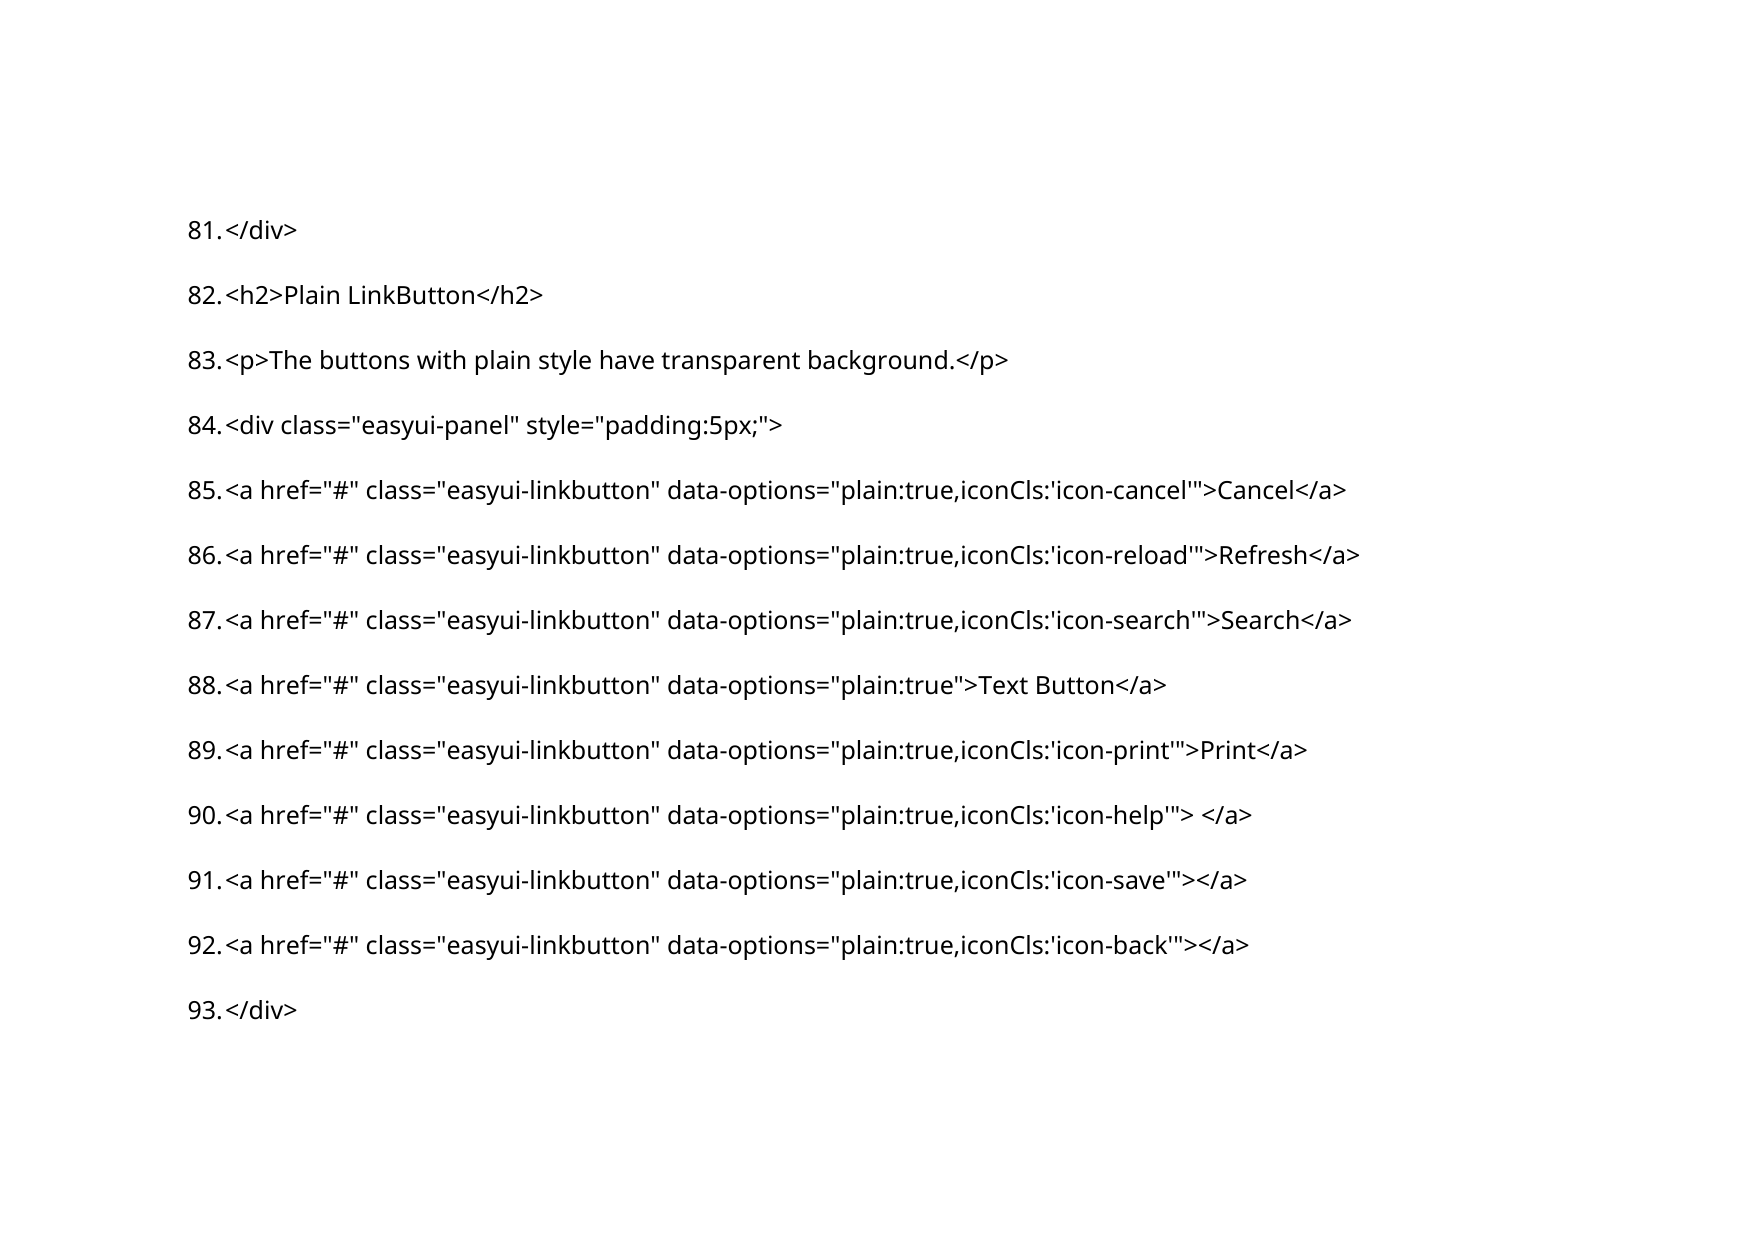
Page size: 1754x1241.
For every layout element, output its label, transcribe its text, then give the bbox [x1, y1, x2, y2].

list <a href="#" class="easyui-linkbutton" data-options="plain:true,iconCls:'icon-search'">Search</a> [187, 588, 1604, 653]
list <h2>Plain LinkButton</h2> [187, 263, 1604, 328]
list </div> [187, 198, 1604, 263]
list <a href="#" class="easyui-linkbutton" data-options="plain:true,iconCls:'icon-back'"></a> [187, 913, 1604, 978]
list <div class="easyui-panel" style="padding:5px;"> [187, 393, 1604, 458]
list <a href="#" class="easyui-linkbutton" data-options="plain:true">Text Button</a> [187, 653, 1604, 718]
list <a href="#" class="easyui-linkbutton" data-options="plain:true,iconCls:'icon-save'"></a> [187, 848, 1604, 913]
list <p>The buttons with plain style have transparent background.</p> [187, 328, 1604, 393]
list </div> [187, 978, 1604, 1043]
list <a href="#" class="easyui-linkbutton" data-options="plain:true,iconCls:'icon-print'">Print</a> [187, 718, 1604, 783]
list <a href="#" class="easyui-linkbutton" data-options="plain:true,iconCls:'icon-help'"> </a> [187, 783, 1604, 848]
list <a href="#" class="easyui-linkbutton" data-options="plain:true,iconCls:'icon-reload'">Refresh</a> [187, 523, 1604, 588]
list <a href="#" class="easyui-linkbutton" data-options="plain:true,iconCls:'icon-cancel'">Cancel</a> [187, 458, 1604, 523]
